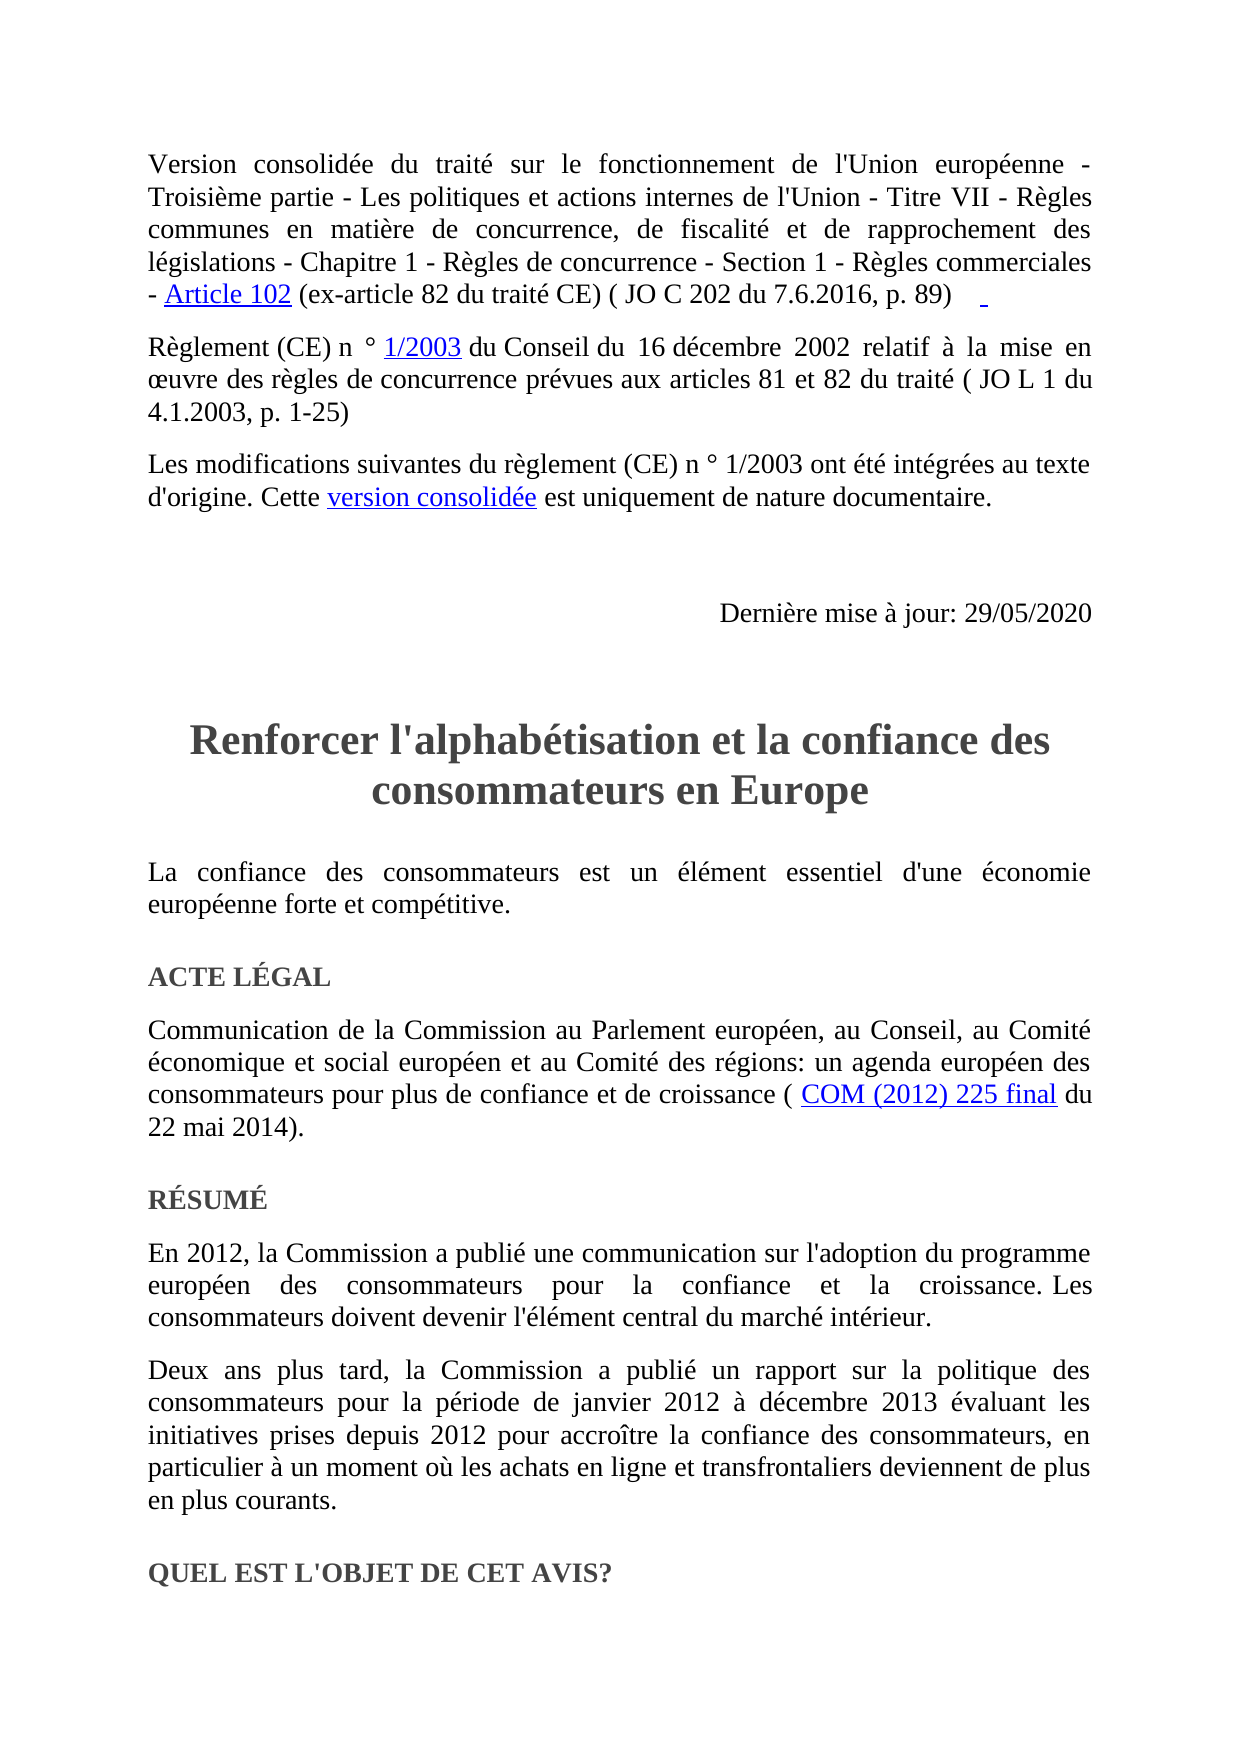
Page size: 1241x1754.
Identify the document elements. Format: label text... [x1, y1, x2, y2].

text Deux ans plus tard, la Commission a publié un rapport sur la politique des consommateurs pour la période de janvier 2012 à décembre 2013 évaluant les initiatives prises depuis 2012 pour accroître la confiance des consommateurs, en particulier à un moment où les achats en ligne et transfrontaliers deviennent de plus en plus courants. [148, 1353, 1093, 1515]
text Dernière mise à jour: 29/05/2020 [148, 597, 1093, 629]
text En 2012, la Commission a publié une communication sur l'adoption du programme européen des consommateurs pour la confiance et la croissance. Les consommateurs doivent devenir l'élément central du marché intérieur. [148, 1236, 1093, 1333]
text Communication de la Commission au Parlement européen, au Conseil, au Comité économique et social européen et au Comité des régions: un agenda européen des consommateurs pour plus de confiance et de croissance ( COM (2012) 225 final du 22 mai 2014). [148, 1013, 1093, 1142]
text La confiance des consommateurs est un élément essentiel d'une économie européenne forte et compétitive. [148, 854, 1093, 919]
text Les modifications suivantes du règlement (CE) n ° 1/2003 ont été intégrées au texte d'origine. Cette version consolidée est uniquement de nature documentaire. [148, 447, 1093, 512]
text ACTE LÉGAL [148, 960, 1093, 992]
text Version consolidée du traité sur le fonctionnement de l'Union européenne - Troisième partie - Les politiques et actions internes de l'Union - Titre VII - Règles communes en matière de concurrence, de fiscalité et de rapprochement des législations - Chapitre 1 - Règles de concurrence - Section 1 - Règles commerciales - Article 102 (ex-article 82 du traité CE) ( JO C 202 du 7.6.2016, p. 89) [148, 148, 1093, 309]
text Renforcer l'alphabétisation et la confiance des consommateurs en Europe [148, 713, 1093, 814]
text QUEL EST L'OBJET DE CET AVIS? [148, 1556, 1093, 1588]
text RÉSUMÉ [148, 1183, 1093, 1215]
text Règlement (CE) n ° 1/2003 du Conseil du 16 décembre 2002 relatif à la mise en œuvre des règles de concurrence prévues aux articles 81 et 82 du traité ( JO L 1 du 4.1.2003, p. 1-25) [148, 330, 1093, 427]
